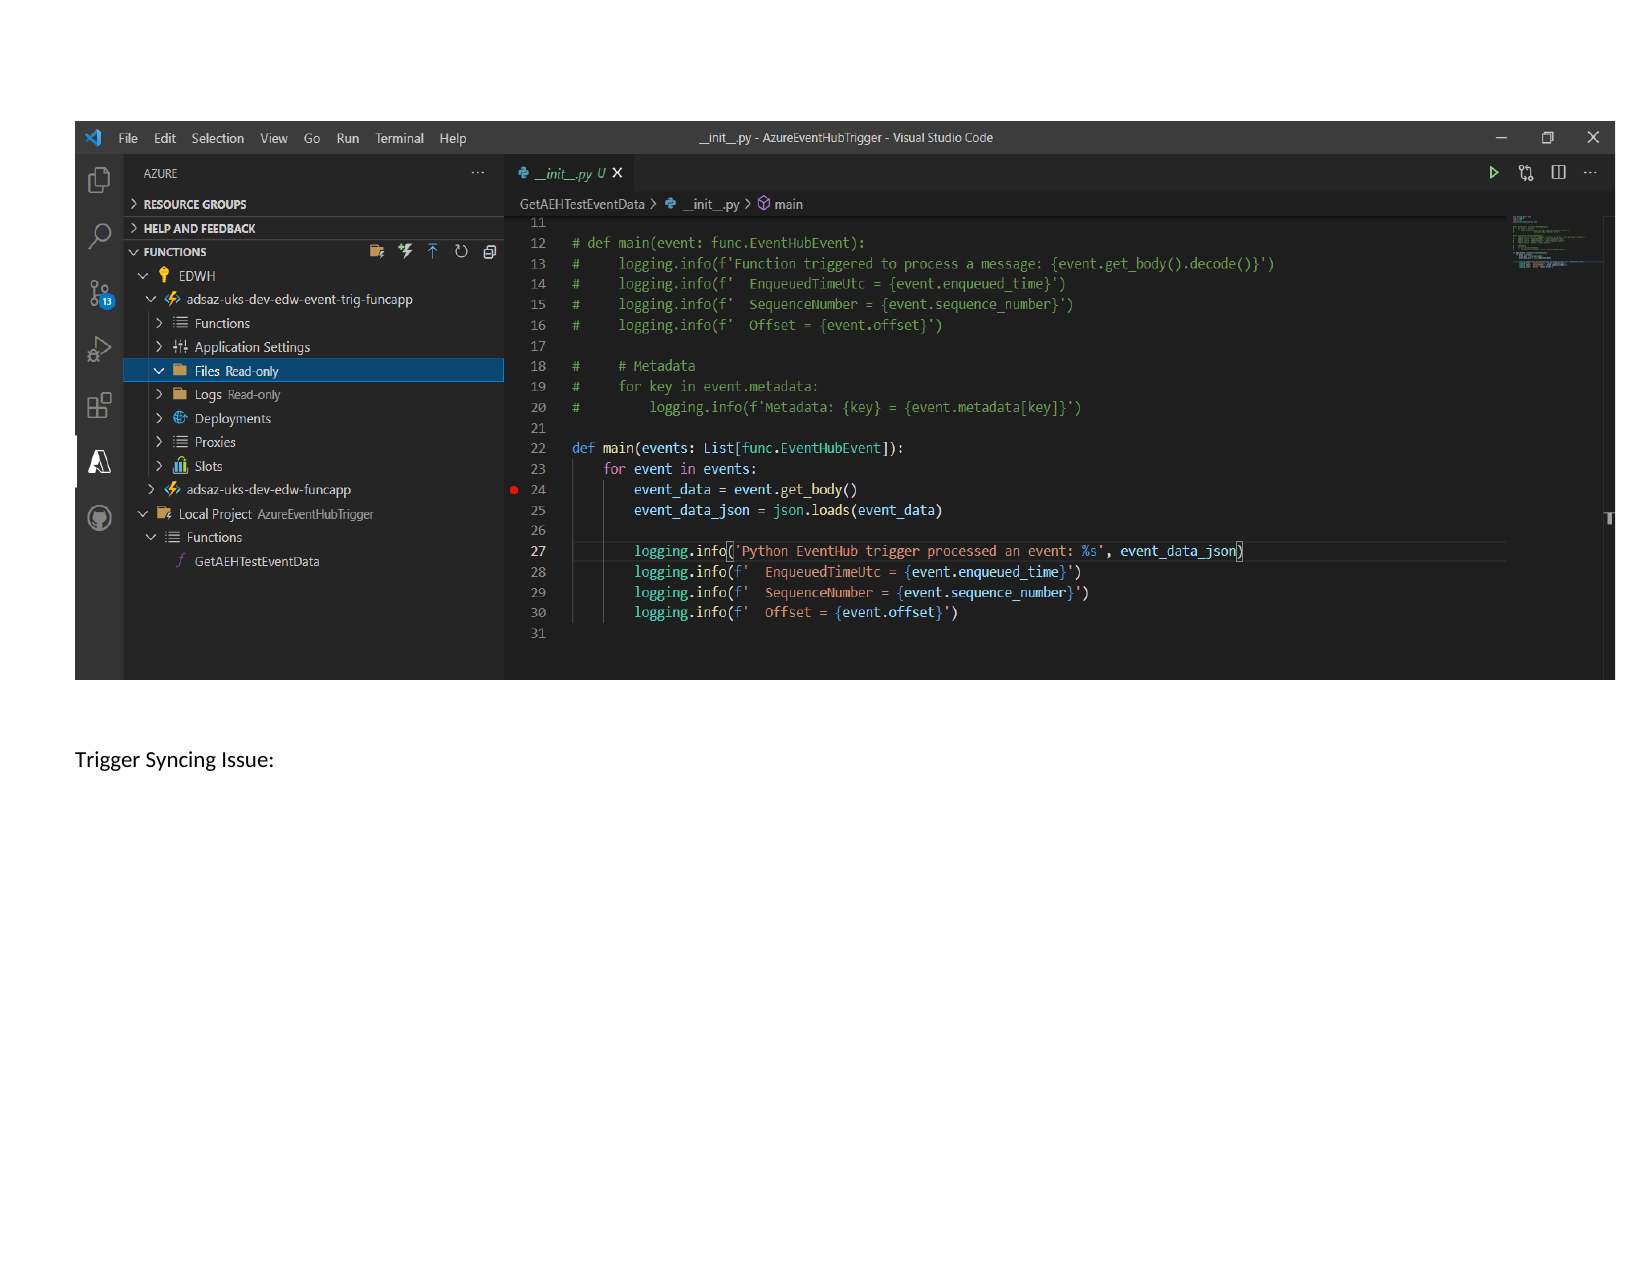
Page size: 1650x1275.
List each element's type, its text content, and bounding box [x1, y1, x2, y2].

text Trigger Syncing Issue: [75, 745, 1575, 773]
picture [75, 121, 1616, 680]
